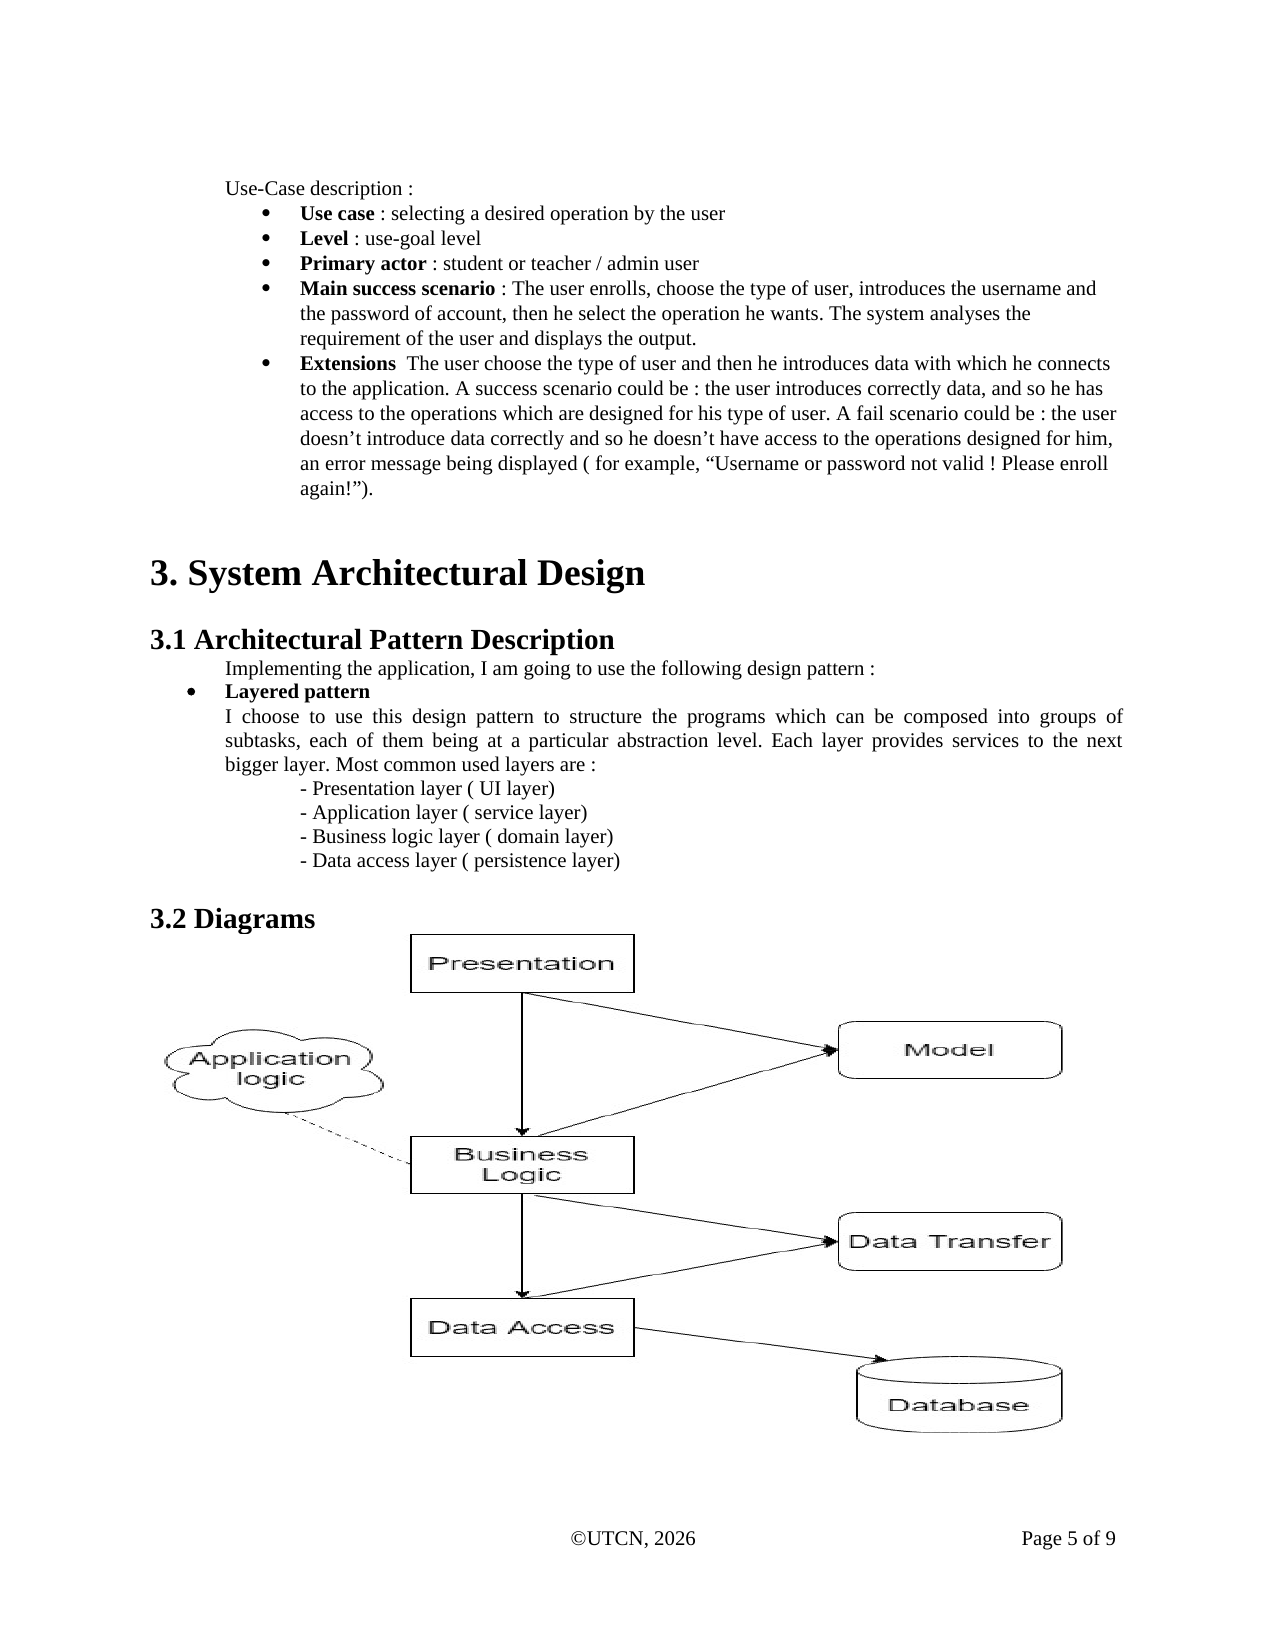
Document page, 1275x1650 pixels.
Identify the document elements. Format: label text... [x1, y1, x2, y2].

list Primary actor : student or teacher / admin user [262, 250, 1125, 275]
text Implementing the application, I am going to use the following design pattern : [150, 655, 1125, 679]
list Level : use-goal level [262, 225, 1125, 250]
title 3. System Architectural Design [150, 550, 1125, 593]
text Use-Case description : [150, 175, 1125, 200]
list - Data access layer ( persistence layer) [225, 848, 1125, 872]
list - Application layer ( service layer) [225, 800, 1125, 824]
list - Presentation layer ( UI layer) [225, 776, 1125, 800]
list Main success scenario : The user enrolls, choose the type of user, introduces the username and the password of account, then he select the operation he wants. The system analyses the requirement of the user and displays the output. [262, 275, 1125, 350]
text 3.2 Diagrams [150, 901, 1125, 934]
list Layered pattern [187, 679, 1125, 703]
list Extensions The user choose the type of user and then he introduces data with which he connects to the application. A success scenario could be : the user introduces correctly data, and so he has access to the operations which are designed for his type of user. A fail scenario could be : the user doesn’t introduce data correctly and so he doesn’t have access to the operations designed for him, an error message being displayed ( for example, “Username or password not valid ! Please enroll again!”). [262, 350, 1125, 500]
list Use case : selecting a desired operation by the user [262, 200, 1125, 225]
picture [150, 934, 1063, 1433]
list I choose to use this design pattern to structure the programs which can be composed into groups of subtasks, each of them being at a particular abstraction level. Each layer provides services to the next bigger layer. Most common used layers are : [225, 703, 1125, 776]
text 3.1 Architectural Pattern Description [150, 622, 1125, 655]
list - Business logic layer ( domain layer) [225, 824, 1125, 848]
